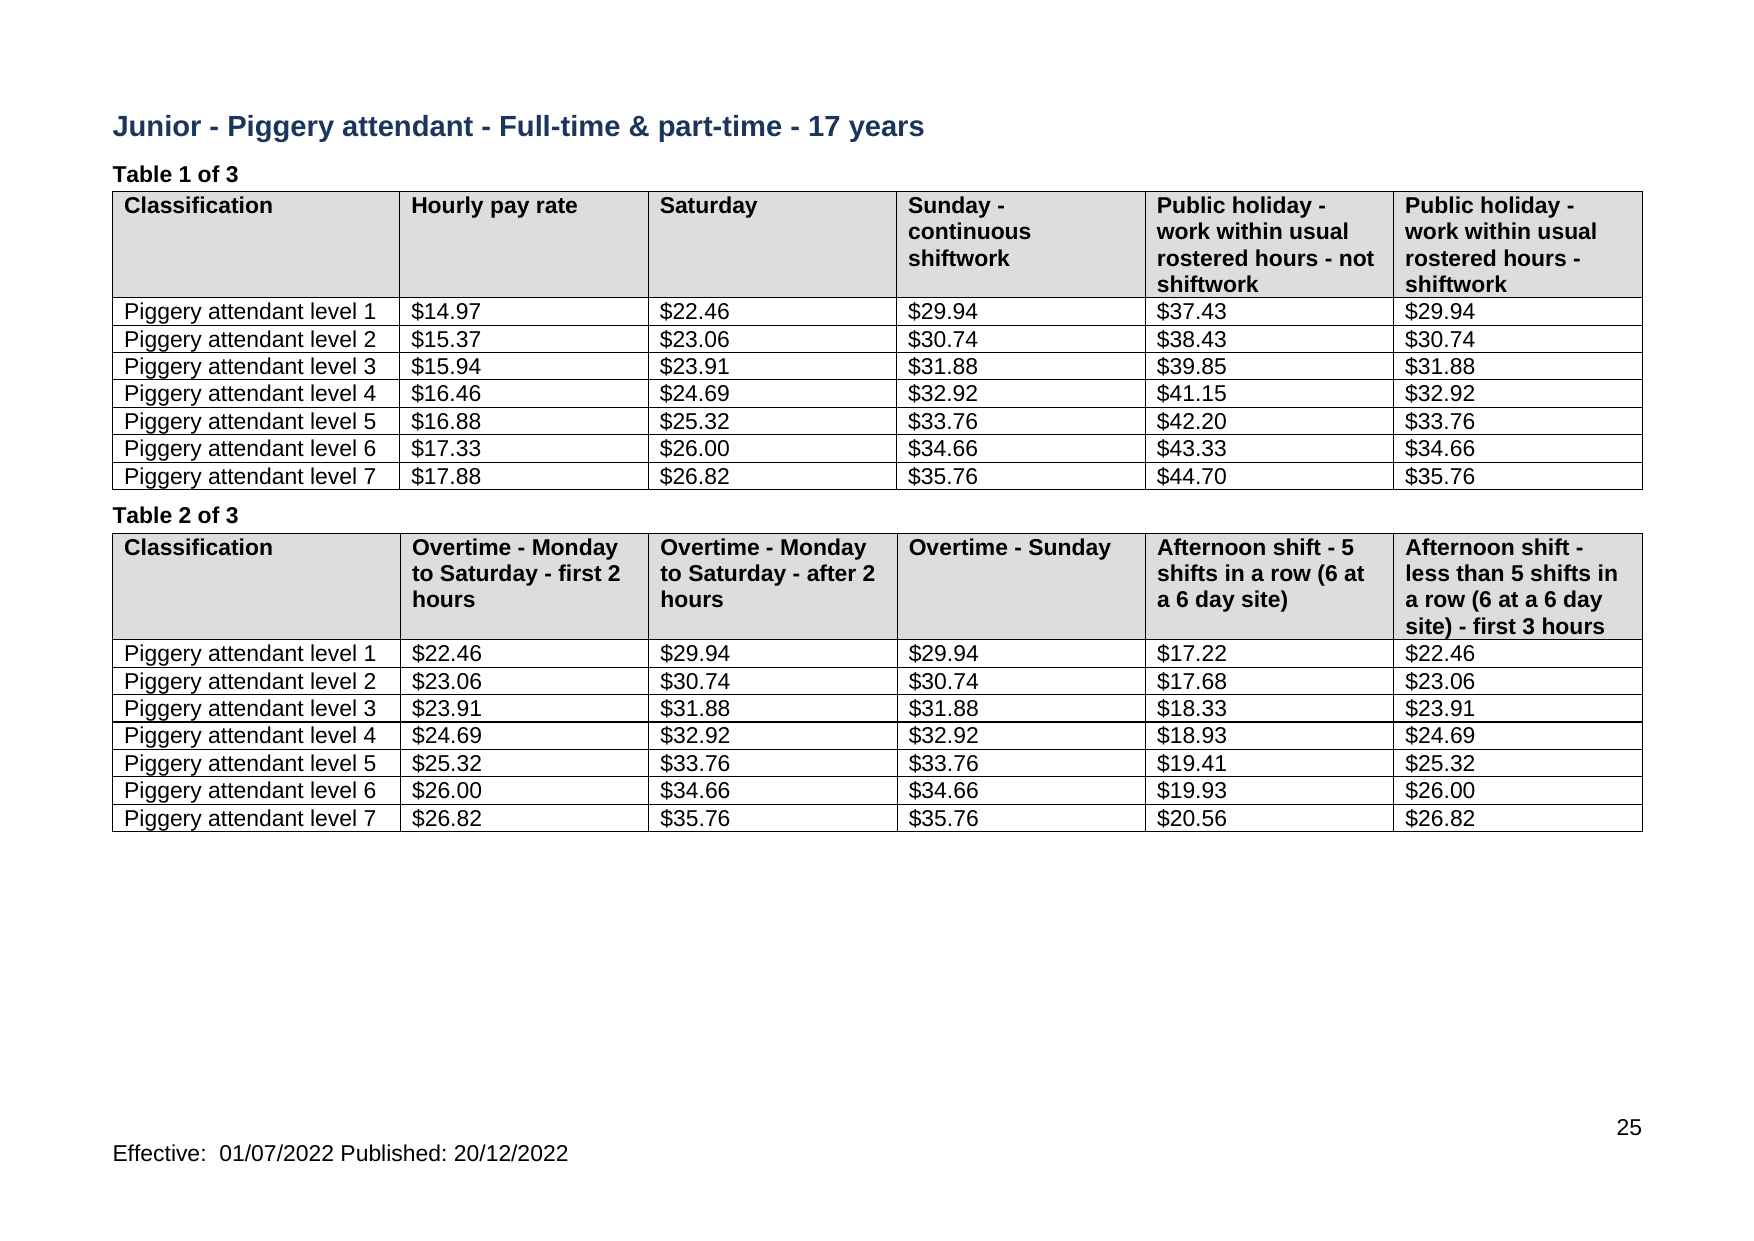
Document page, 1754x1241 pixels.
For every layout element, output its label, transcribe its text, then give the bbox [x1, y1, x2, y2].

table_cell $32.92 [898, 723, 1145, 749]
table_cell $17.68 [1146, 668, 1393, 694]
table_header Public holiday - work within usual rostered hours - not shiftwork [1146, 192, 1393, 297]
table_cell Piggery attendant level 6 [113, 777, 400, 803]
table_cell $39.85 [1146, 353, 1393, 379]
table_cell $23.06 [1394, 668, 1642, 694]
table_cell $19.41 [1146, 750, 1393, 776]
table_header Classification [113, 192, 399, 297]
table_cell $25.32 [401, 750, 648, 776]
table_cell $34.66 [1394, 435, 1642, 462]
table_cell $23.91 [401, 695, 648, 721]
table_cell $38.43 [1146, 326, 1393, 352]
text Table 1 of 3 [112, 161, 1642, 187]
table_cell $29.94 [898, 640, 1145, 667]
table_cell $32.92 [649, 723, 897, 749]
table_cell $22.46 [649, 298, 896, 324]
table_cell $17.33 [400, 435, 648, 462]
table_cell $23.91 [1394, 695, 1642, 721]
table_cell $29.94 [1394, 298, 1642, 324]
table_header Hourly pay rate [400, 192, 648, 297]
table_cell Piggery attendant level 4 [113, 380, 399, 407]
table_cell $15.37 [400, 326, 648, 352]
table_cell Piggery attendant level 3 [113, 353, 399, 379]
table_cell $29.94 [897, 298, 1145, 324]
table_cell $43.33 [1146, 435, 1393, 462]
table_cell $42.20 [1146, 408, 1393, 434]
table_cell $18.33 [1146, 695, 1393, 721]
table_cell $33.76 [1394, 408, 1642, 434]
table_cell $32.92 [897, 380, 1145, 407]
table_cell $24.69 [1394, 723, 1642, 749]
table_cell $35.76 [897, 463, 1145, 489]
table_cell Piggery attendant level 2 [113, 326, 399, 352]
table_cell $35.76 [898, 805, 1145, 831]
table_cell Piggery attendant level 1 [113, 640, 400, 667]
table_cell $26.00 [649, 435, 896, 462]
table_cell $25.32 [649, 408, 896, 434]
table_cell $29.94 [649, 640, 897, 667]
table_cell $30.74 [1394, 326, 1642, 352]
table_cell $30.74 [649, 668, 897, 694]
table_cell $23.91 [649, 353, 896, 379]
table_cell $34.66 [898, 777, 1145, 803]
table_cell $34.66 [897, 435, 1145, 462]
table_cell $35.76 [649, 805, 897, 831]
table_header Overtime - Monday to Saturday - first 2 hours [401, 534, 648, 639]
table_cell $23.06 [649, 326, 896, 352]
table_cell $35.76 [1394, 463, 1642, 489]
table_cell $33.76 [898, 750, 1145, 776]
table_header Sunday - continuous shiftwork [897, 192, 1145, 297]
table_cell Piggery attendant level 7 [113, 805, 400, 831]
table_cell $41.15 [1146, 380, 1393, 407]
table_header Classification [113, 534, 400, 639]
table_cell Piggery attendant level 2 [113, 668, 400, 694]
table_cell $20.56 [1146, 805, 1393, 831]
table_cell $33.76 [649, 750, 897, 776]
table_cell $16.88 [400, 408, 648, 434]
table_cell $19.93 [1146, 777, 1393, 803]
table_cell $44.70 [1146, 463, 1393, 489]
text Table 2 of 3 [112, 502, 1642, 529]
table_cell $16.46 [400, 380, 648, 407]
table_cell $31.88 [898, 695, 1145, 721]
table_cell $26.82 [649, 463, 896, 489]
table_cell $31.88 [897, 353, 1145, 379]
table_cell Piggery attendant level 3 [113, 695, 400, 721]
table_cell $26.00 [401, 777, 648, 803]
table_cell $17.88 [400, 463, 648, 489]
table_cell $33.76 [897, 408, 1145, 434]
table_cell Piggery attendant level 5 [113, 750, 400, 776]
table_cell $31.88 [649, 695, 897, 721]
table_cell $26.82 [401, 805, 648, 831]
table_cell $24.69 [401, 723, 648, 749]
table_cell Piggery attendant level 7 [113, 463, 399, 489]
table_cell Piggery attendant level 4 [113, 723, 400, 749]
table_header Public holiday - work within usual rostered hours - shiftwork [1394, 192, 1642, 297]
table_cell $22.46 [401, 640, 648, 667]
table_cell $26.82 [1394, 805, 1642, 831]
table_cell $32.92 [1394, 380, 1642, 407]
table_cell $24.69 [649, 380, 896, 407]
table_cell $17.22 [1146, 640, 1393, 667]
table_cell $23.06 [401, 668, 648, 694]
table_cell $31.88 [1394, 353, 1642, 379]
table_header Overtime - Sunday [898, 534, 1145, 639]
table_header Afternoon shift - 5 shifts in a row (6 at a 6 day site) [1146, 534, 1393, 639]
table_cell $18.93 [1146, 723, 1393, 749]
table_cell $30.74 [897, 326, 1145, 352]
table_header Saturday [649, 192, 896, 297]
table_cell Piggery attendant level 1 [113, 298, 399, 324]
table_cell $30.74 [898, 668, 1145, 694]
subtitle Junior - Piggery attendant - Full-time & part-time - 17 years [112, 109, 1642, 143]
table_cell Piggery attendant level 6 [113, 435, 399, 462]
table_cell $34.66 [649, 777, 897, 803]
table_cell $25.32 [1394, 750, 1642, 776]
table_header Overtime - Monday to Saturday - after 2 hours [649, 534, 897, 639]
table_cell $14.97 [400, 298, 648, 324]
table_cell Piggery attendant level 5 [113, 408, 399, 434]
table_header Afternoon shift - less than 5 shifts in a row (6 at a 6 day site) - first 3 hours [1394, 534, 1642, 639]
table_cell $37.43 [1146, 298, 1393, 324]
table_cell $26.00 [1394, 777, 1642, 803]
table_cell $22.46 [1394, 640, 1642, 667]
table_cell $15.94 [400, 353, 648, 379]
